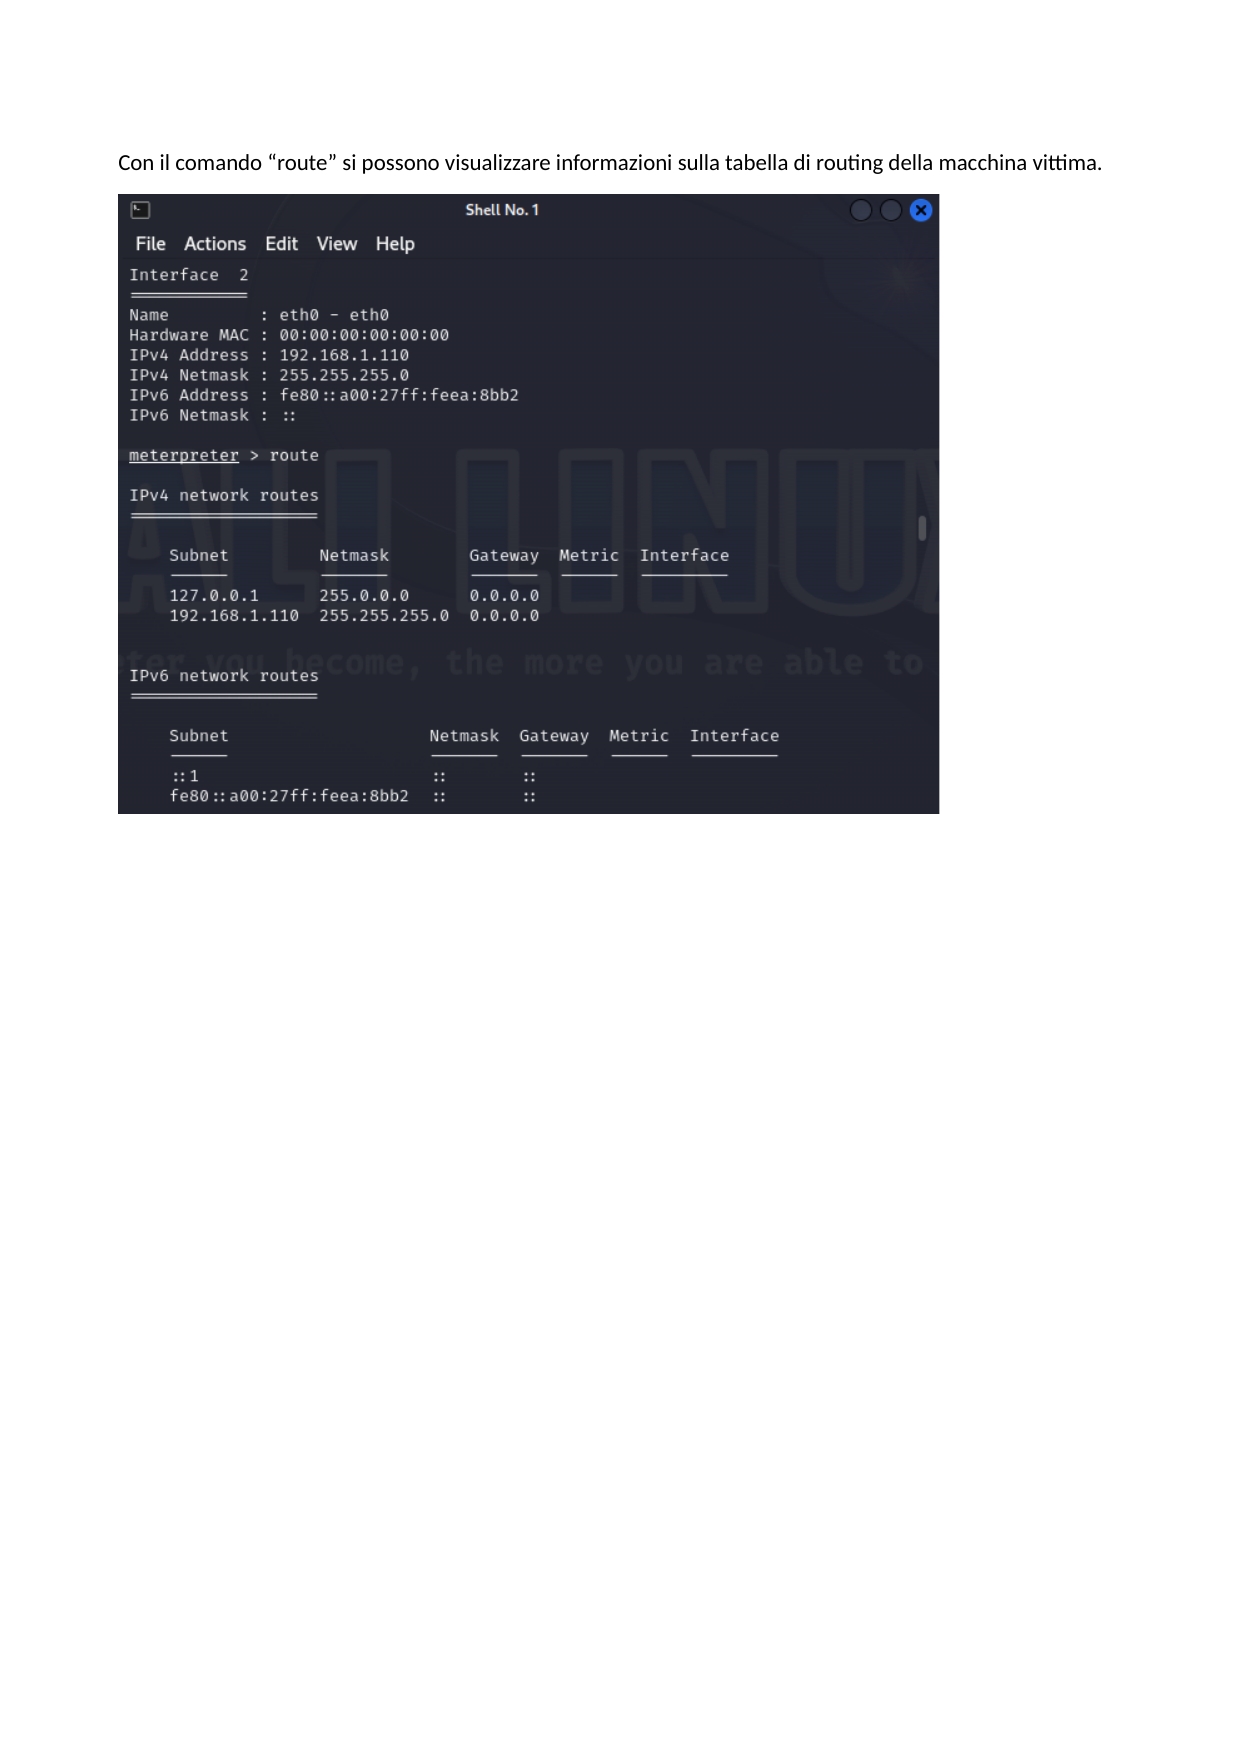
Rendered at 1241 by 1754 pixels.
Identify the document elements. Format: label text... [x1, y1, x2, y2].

picture [118, 194, 940, 814]
text Con il comando “route” si possono visualizzare informazioni sulla tabella di routing della macchina vittima. [118, 148, 1122, 176]
